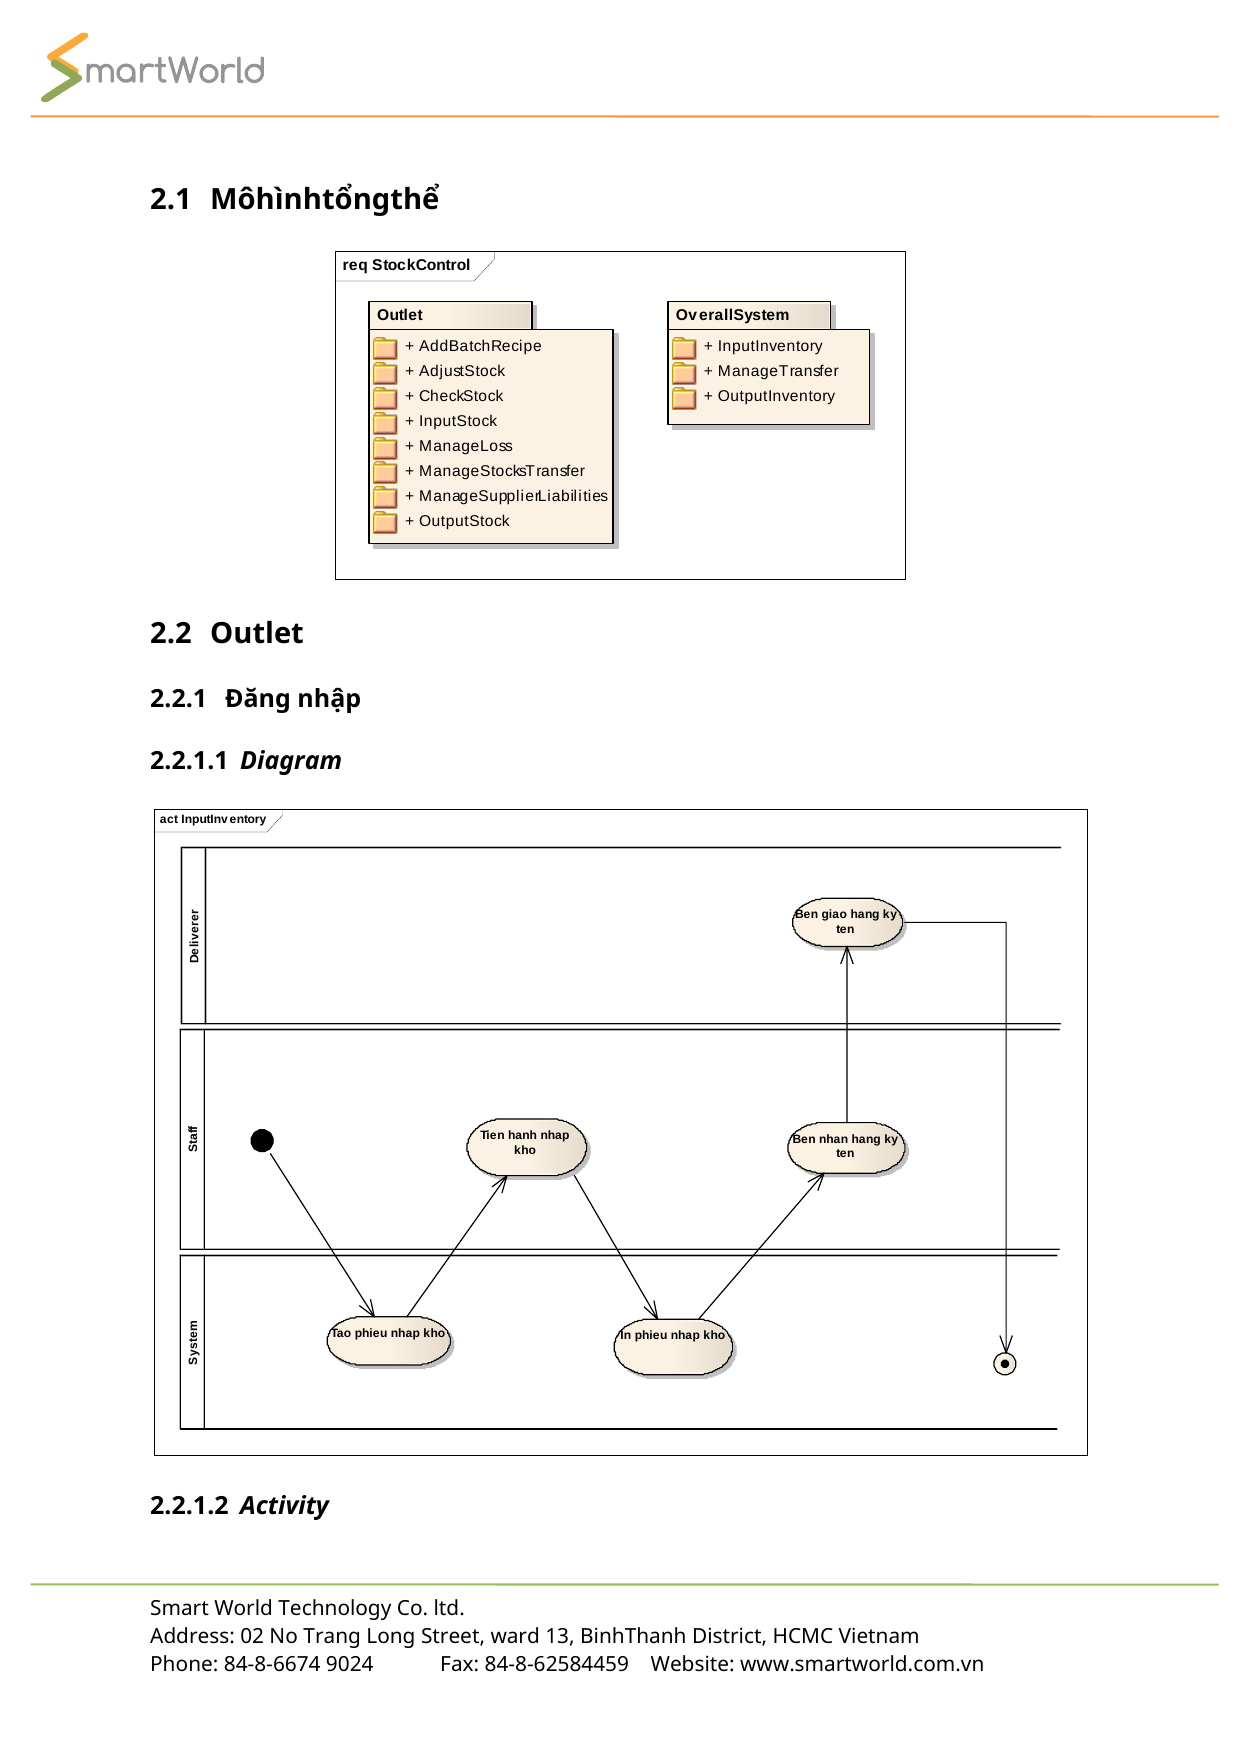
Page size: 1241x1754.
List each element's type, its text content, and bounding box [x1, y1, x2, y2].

subtitle Môhìnhtổngthể [150, 178, 1090, 218]
subtitle Activity [150, 1487, 1090, 1522]
subtitle Diagram [150, 743, 1090, 777]
subtitle Outlet [150, 612, 1090, 652]
picture [36, 28, 268, 106]
subtitle Đăng nhập [150, 680, 1090, 714]
